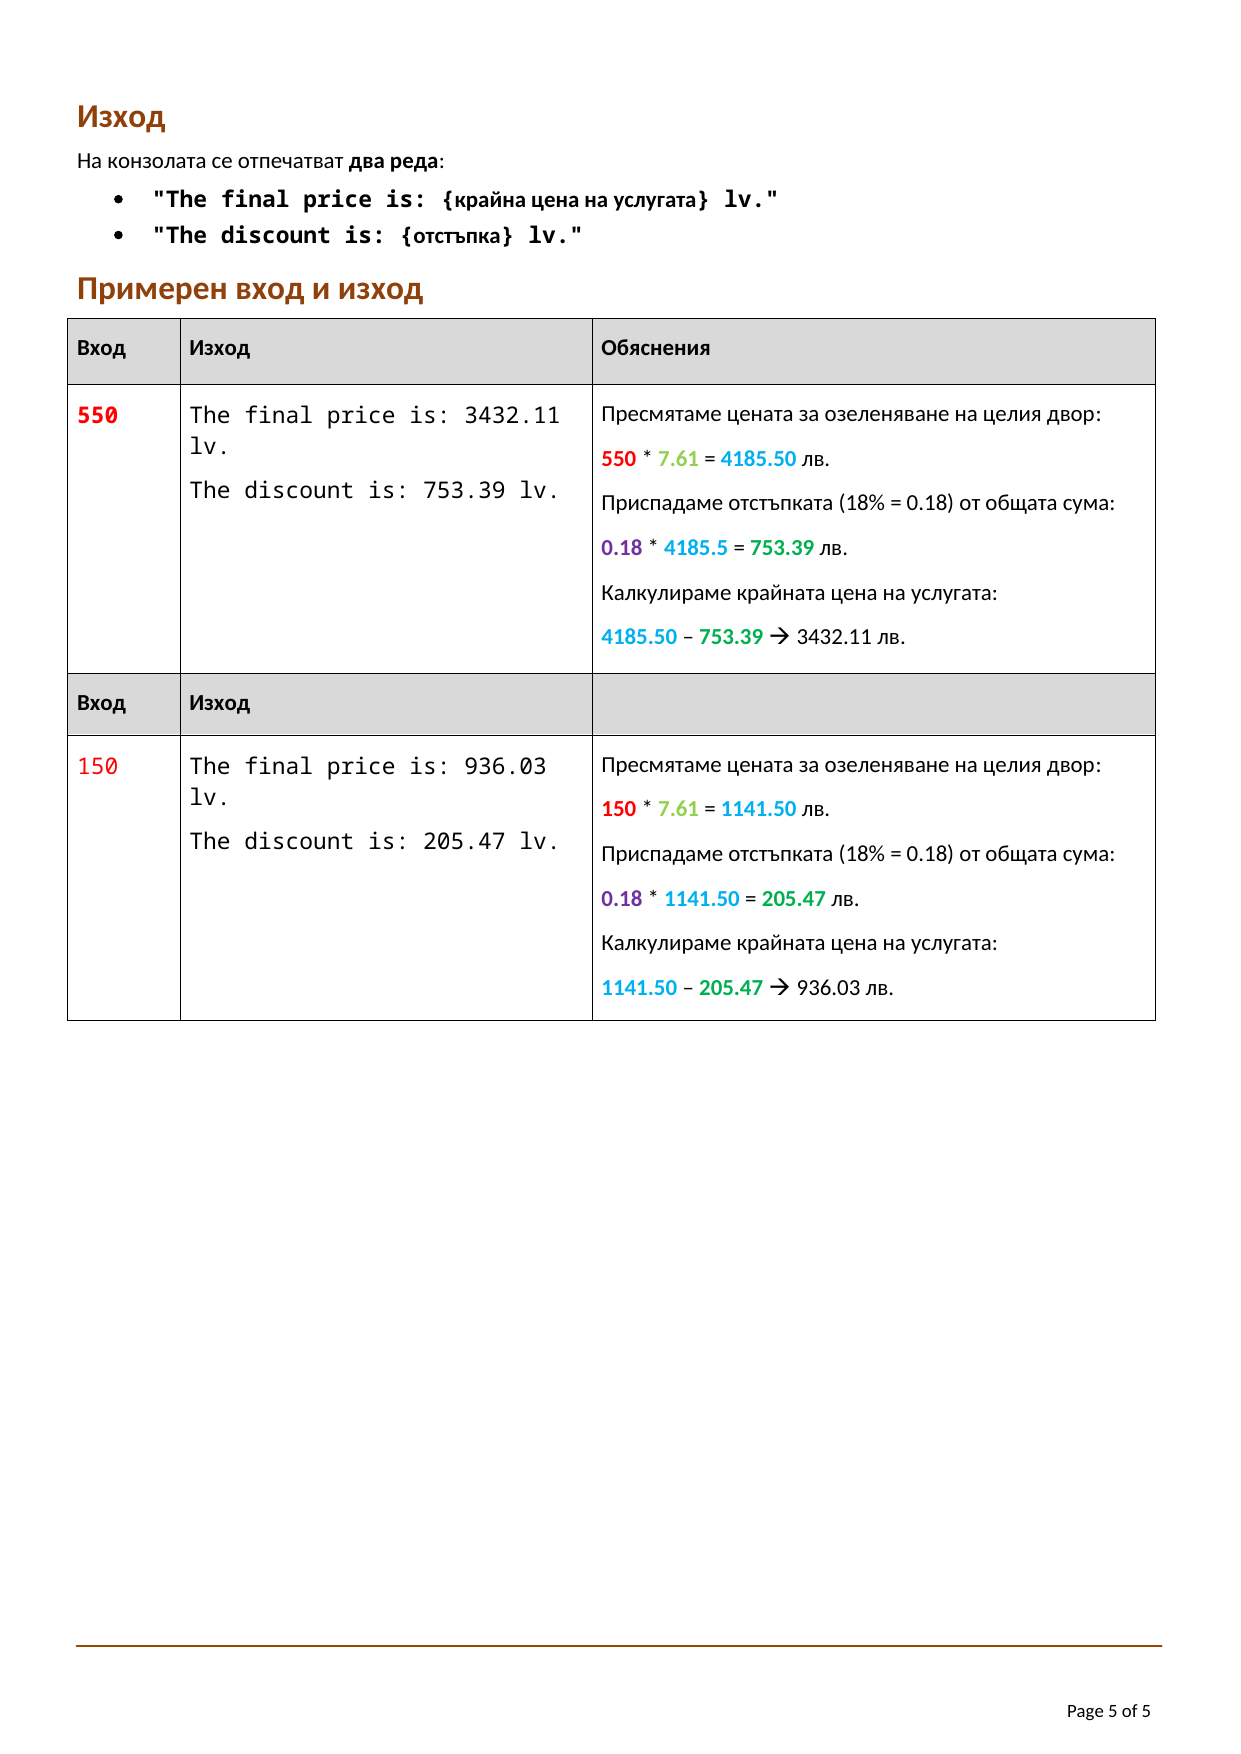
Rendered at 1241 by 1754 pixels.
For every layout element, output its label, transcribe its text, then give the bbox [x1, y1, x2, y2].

table_cell 150 [68, 736, 180, 1020]
text Примерен вход и изход [77, 267, 1163, 308]
text На конзолата се отпечатват два реда: [77, 146, 1163, 174]
table_cell Пресмятаме цената за озеленяване на целия двор: 550 * 7.61 = 4185.50 лв. Приспадаме отстъпката (18% = 0.18) от общата сума: 0.18 * 4185.5 = 753.39 лв. Калкулираме крайната цена на услугата: 4185.50 – 753.39 3432.11 лв. [593, 385, 1155, 673]
table_cell The final price is: 936.03 lv. The discount is: 205.47 lv. [181, 736, 592, 1020]
table_cell Изход [181, 674, 592, 734]
list "The final price is: {крайна цена на услугата} lv." [114, 183, 1163, 214]
text Изход [77, 95, 1163, 136]
table_header Изход [181, 319, 592, 384]
list "The discount is: {отстъпка} lv." [114, 219, 1163, 250]
table_cell Пресмятаме цената за озеленяване на целия двор: 150 * 7.61 = 1141.50 лв. Приспадаме отстъпката (18% = 0.18) от общата сума: 0.18 * 1141.50 = 205.47 лв. Калкулираме крайната цена на услугата: 1141.50 – 205.47 936.03 лв. [593, 736, 1155, 1020]
table_header Вход [68, 319, 180, 384]
table_cell 550 [68, 385, 180, 673]
table_header Обяснения [593, 319, 1155, 384]
table_cell [593, 674, 1155, 734]
table_cell Вход [68, 674, 180, 734]
table_cell The final price is: 3432.11 lv. The discount is: 753.39 lv. [181, 385, 592, 673]
